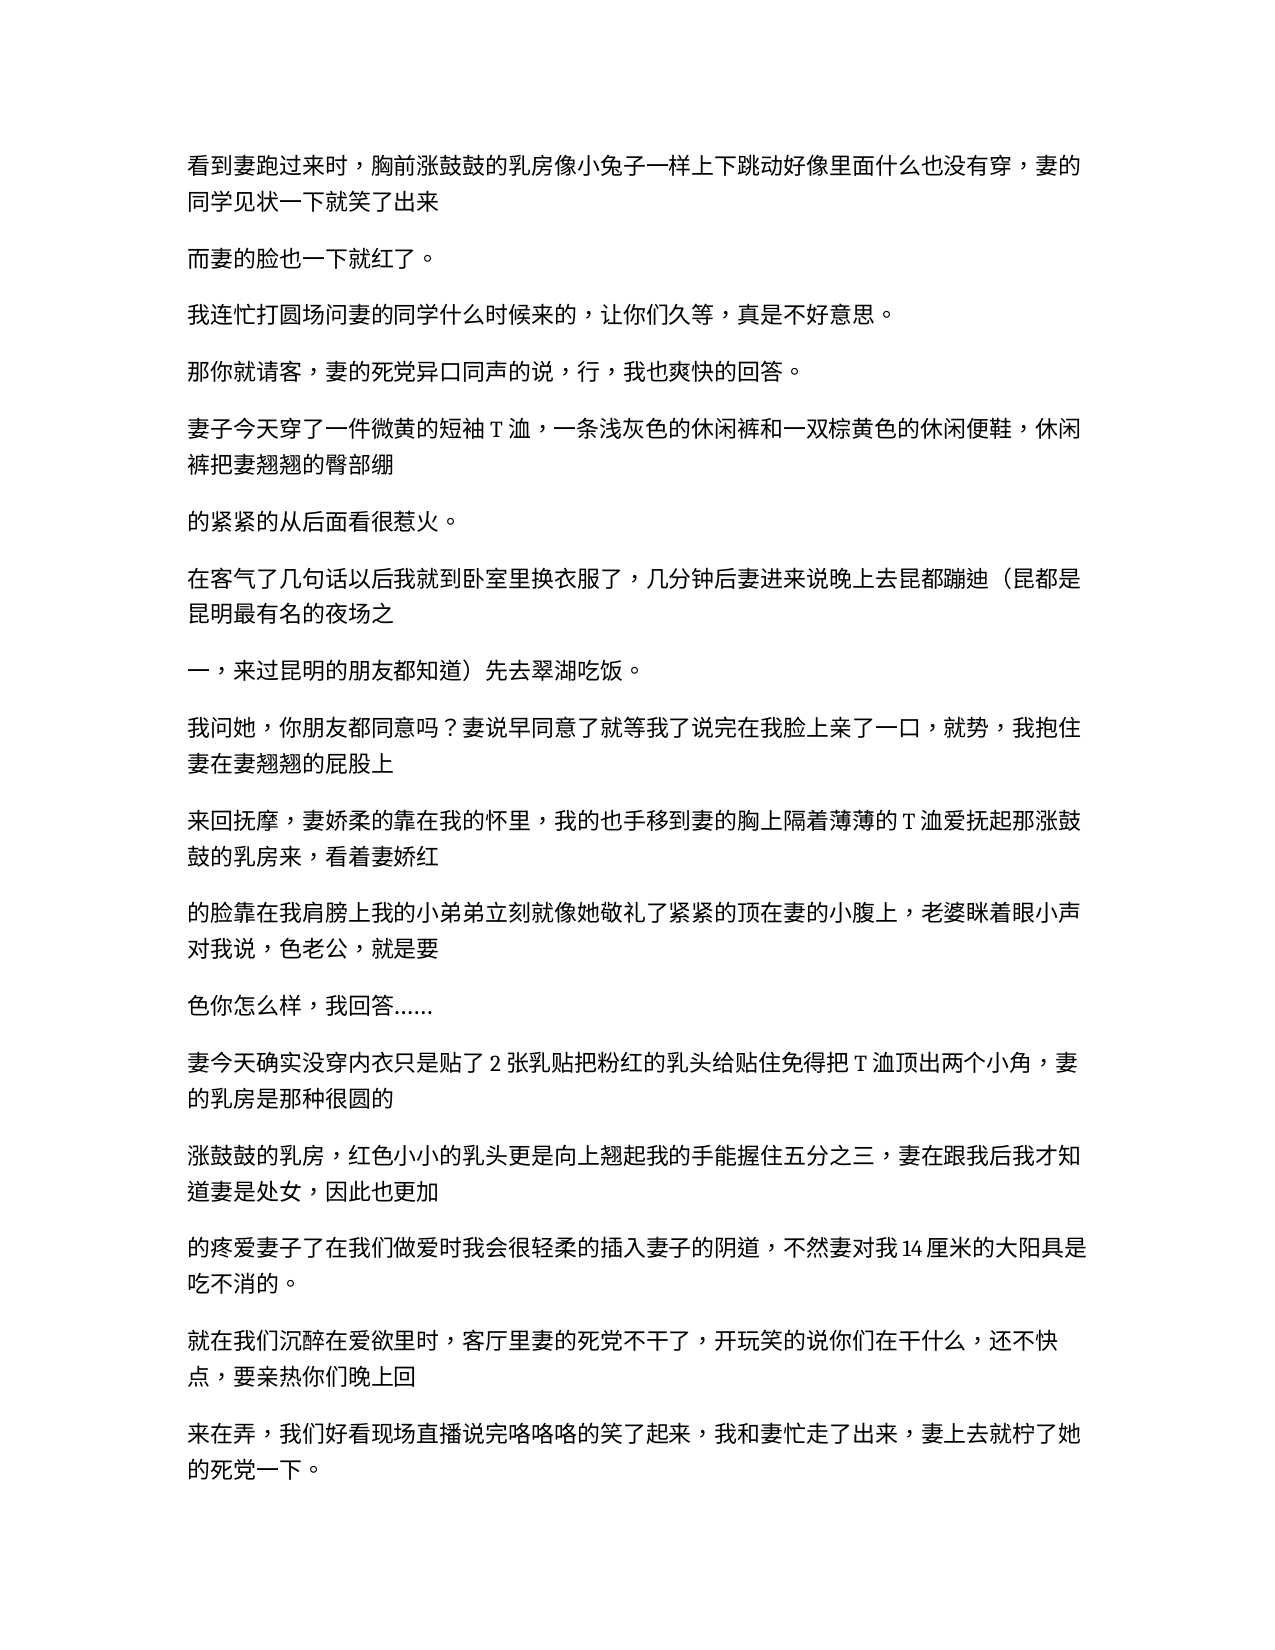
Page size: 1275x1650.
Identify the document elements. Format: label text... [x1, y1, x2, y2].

text 我连忙打圆场问妻的同学什么时候来的，让你们久等，真是不好意思。 [187, 299, 1087, 331]
text 的紧紧的从后面看很惹火。 [187, 506, 1087, 537]
text 我问她，你朋友都同意吗？妻说早同意了就等我了说完在我脸上亲了一口，就势，我抱住妻在妻翘翘的屁股上 [187, 712, 1087, 779]
text 的脸靠在我肩膀上我的小弟弟立刻就像她敬礼了紧紧的顶在妻的小腹上，老婆眯着眼小声对我说，色老公，就是要 [187, 897, 1087, 964]
text 一，来过昆明的朋友都知道）先去翠湖吃饭。 [187, 655, 1087, 686]
text 来回抚摩，妻娇柔的靠在我的怀里，我的也手移到妻的胸上隔着薄薄的T 洫爱抚起那涨鼓鼓的乳房来，看着妻娇红 [187, 805, 1087, 872]
text 妻子今天穿了一件微黄的短袖T 洫，一条浅灰色的休闲裤和一双棕黄色的休闲便鞋，休闲裤把妻翘翘的臀部绷 [187, 413, 1087, 480]
text 在客气了几句话以后我就到卧室里换衣服了，几分钟后妻进来说晚上去昆都蹦迪（昆都是昆明最有名的夜场之 [187, 562, 1087, 630]
text 而妻的脸也一下就红了。 [187, 243, 1087, 274]
text 那你就请客，妻的死党异口同声的说，行，我也爽快的回答。 [187, 356, 1087, 387]
text 妻今天确实没穿内衣只是贴了2 张乳贴把粉红的乳头给贴住免得把T 洫顶出两个小角，妻的乳房是那种很圆的 [187, 1047, 1087, 1114]
text 看到妻跑过来时，胸前涨鼓鼓的乳房像小兔子一样上下跳动好像里面什么也没有穿，妻的同学见状一下就笑了出来 [187, 150, 1087, 217]
text 来在弄，我们好看现场直播说完咯咯咯的笑了起来，我和妻忙走了出来，妻上去就柠了她的死党一下。 [187, 1418, 1087, 1485]
text 色你怎么样，我回答…… [187, 990, 1087, 1021]
text 涨鼓鼓的乳房，红色小小的乳头更是向上翘起我的手能握住五分之三，妻在跟我后我才知道妻是处女，因此也更加 [187, 1139, 1087, 1207]
text 就在我们沉醉在爱欲里时，客厅里妻的死党不干了，开玩笑的说你们在干什么，还不快点，要亲热你们晚上回 [187, 1325, 1087, 1392]
text 的疼爱妻子了在我们做爱时我会很轻柔的插入妻子的阴道，不然妻对我14厘米的大阳具是吃不消的。 [187, 1232, 1087, 1299]
